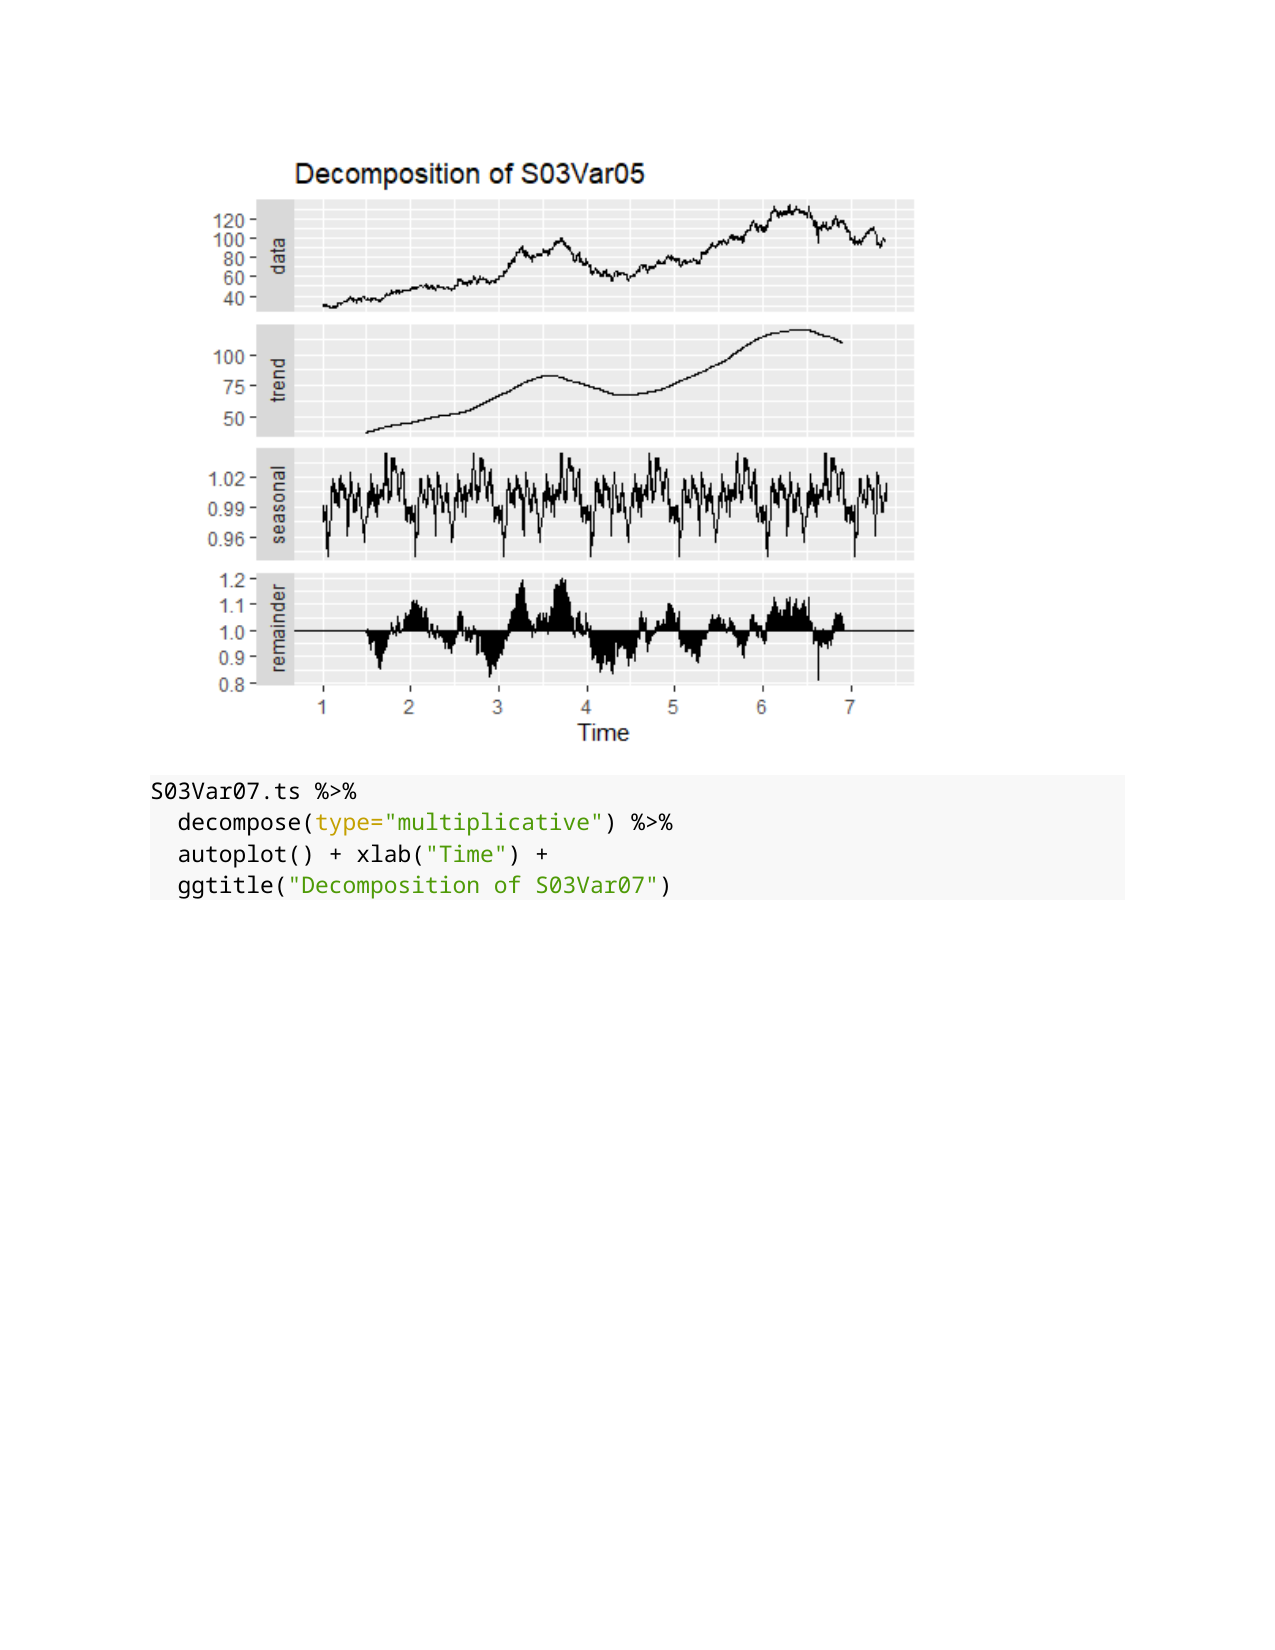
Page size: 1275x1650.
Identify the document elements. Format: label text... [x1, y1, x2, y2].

picture [168, 150, 927, 757]
text S03Var07.ts %>% decompose(type="multiplicative") %>% autoplot() + xlab("Time") + ggtitle("Decomposition of S03Var07") [356, 775, 1125, 900]
